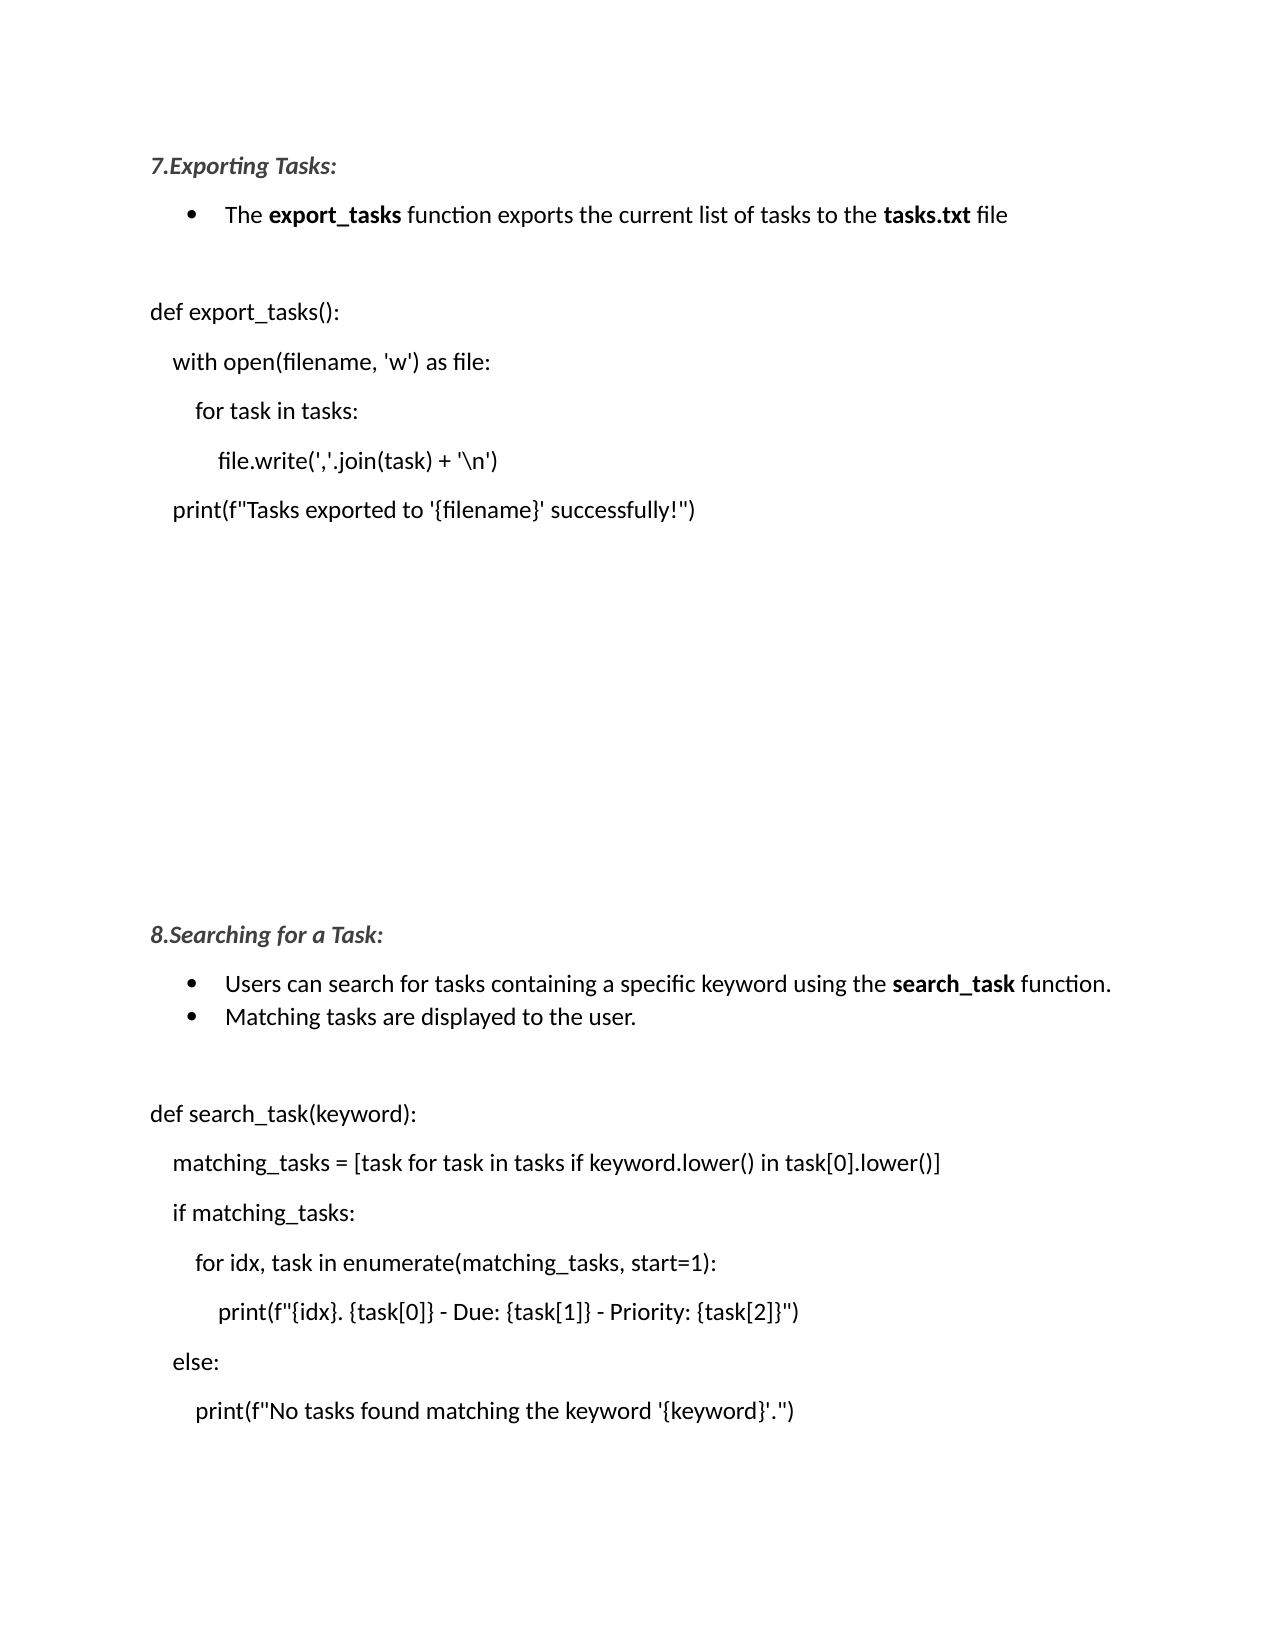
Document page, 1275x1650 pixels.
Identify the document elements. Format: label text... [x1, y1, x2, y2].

text else: [150, 1346, 1125, 1376]
text 8.Searching for a Task: [150, 919, 1125, 949]
text for task in tasks: [150, 395, 1125, 426]
text def export_tasks(): [150, 296, 1125, 327]
text matching_tasks = [task for task in tasks if keyword.lower() in task[0].lower()] [150, 1147, 1125, 1178]
text print(f"No tasks found matching the keyword '{keyword}'.") [150, 1395, 1125, 1426]
text def search_task(keyword): [150, 1098, 1125, 1128]
text for idx, task in enumerate(matching_tasks, start=1): [150, 1247, 1125, 1277]
text 7.Exporting Tasks: [150, 150, 1125, 181]
list The export_tasks function exports the current list of tasks to the tasks.txt file [187, 199, 1125, 230]
text file.write(','.join(task) + '\n') [150, 445, 1125, 475]
text if matching_tasks: [150, 1197, 1125, 1228]
list Matching tasks are displayed to the user. [187, 1001, 1125, 1032]
text with open(filename, 'w') as file: [150, 346, 1125, 376]
list Users can search for tasks containing a specific keyword using the search_task function. [187, 968, 1125, 999]
text print(f"Tasks exported to '{filename}' successfully!") [150, 494, 1125, 525]
text print(f"{idx}. {task[0]} - Due: {task[1]} - Priority: {task[2]}") [150, 1296, 1125, 1327]
